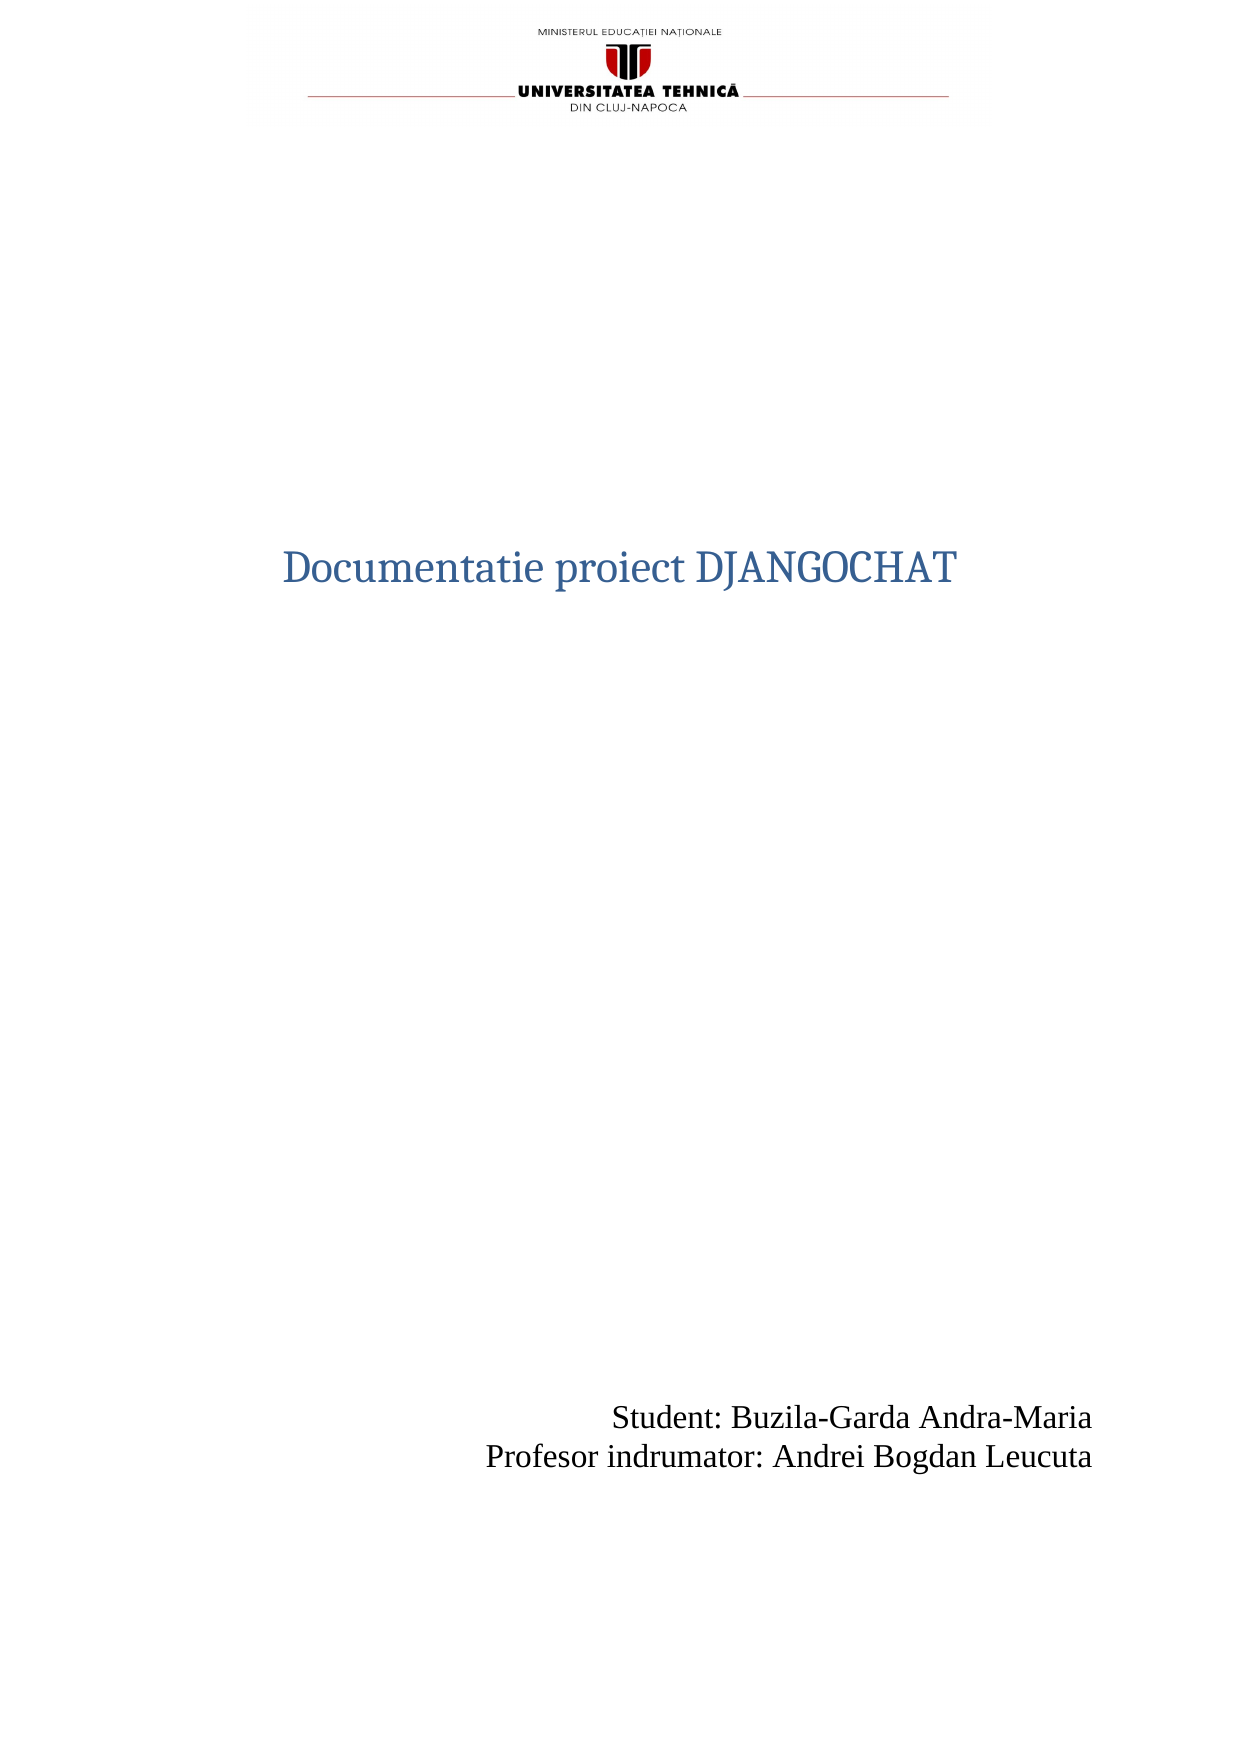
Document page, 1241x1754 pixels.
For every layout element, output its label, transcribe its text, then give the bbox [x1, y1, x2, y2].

picture [527, 4, 773, 130]
text Profesor indrumator: Andrei Bogdan Leucuta [148, 1436, 1092, 1474]
text Student: Buzila-Garda Andra-Maria [148, 1397, 1092, 1436]
subtitle Documentatie proiect DJANGOCHAT [148, 542, 1092, 594]
